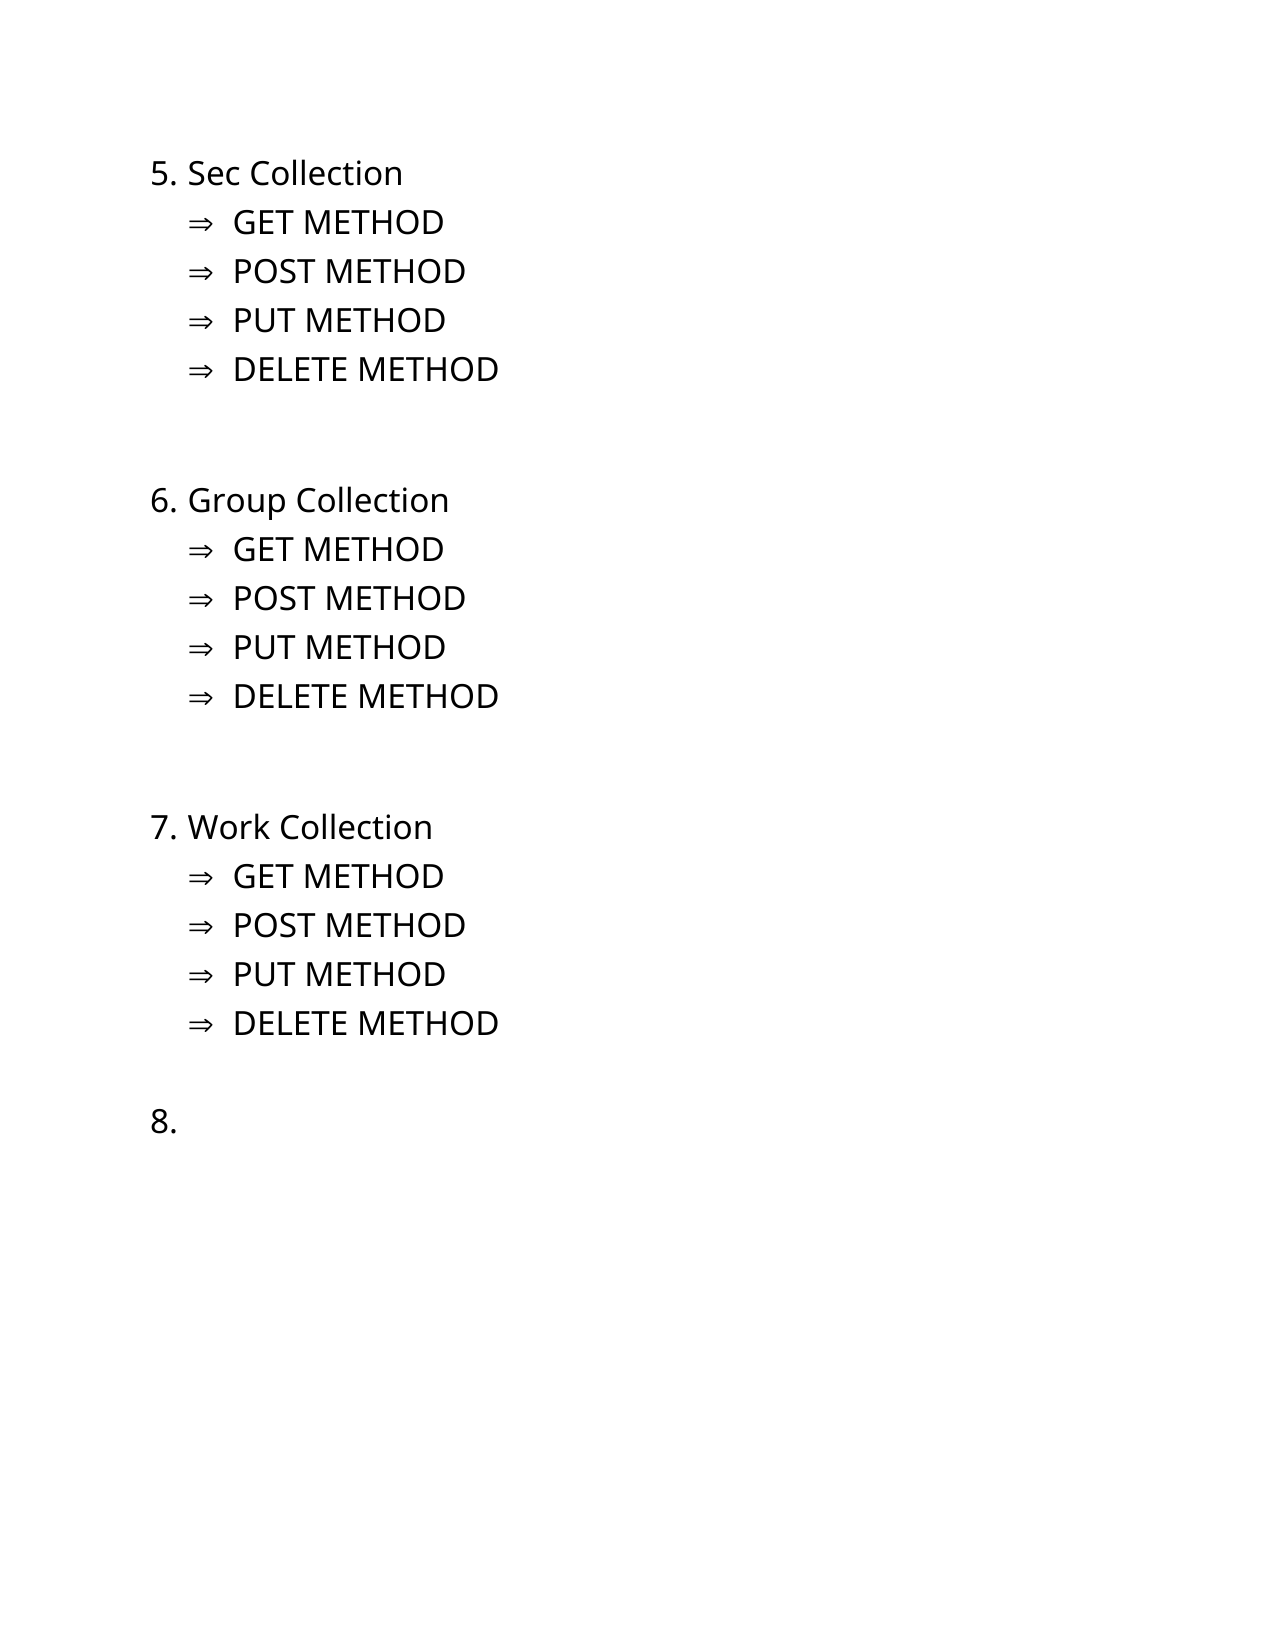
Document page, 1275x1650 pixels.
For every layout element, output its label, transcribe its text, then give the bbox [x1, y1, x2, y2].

list POST METHOD [187, 248, 1125, 293]
list DELETE METHOD [187, 673, 1125, 718]
list DELETE METHOD [187, 346, 1125, 391]
list Group Collection [150, 477, 1125, 522]
list PUT METHOD [187, 624, 1125, 669]
list PUT METHOD [187, 951, 1125, 996]
list GET METHOD [187, 853, 1125, 898]
list PUT METHOD [187, 297, 1125, 342]
list DELETE METHOD [187, 1000, 1125, 1045]
list GET METHOD [187, 526, 1125, 571]
list GET METHOD [187, 199, 1125, 244]
list POST METHOD [187, 575, 1125, 620]
list POST METHOD [187, 902, 1125, 947]
list Sec Collection [150, 150, 1125, 195]
list Work Collection [150, 804, 1125, 849]
